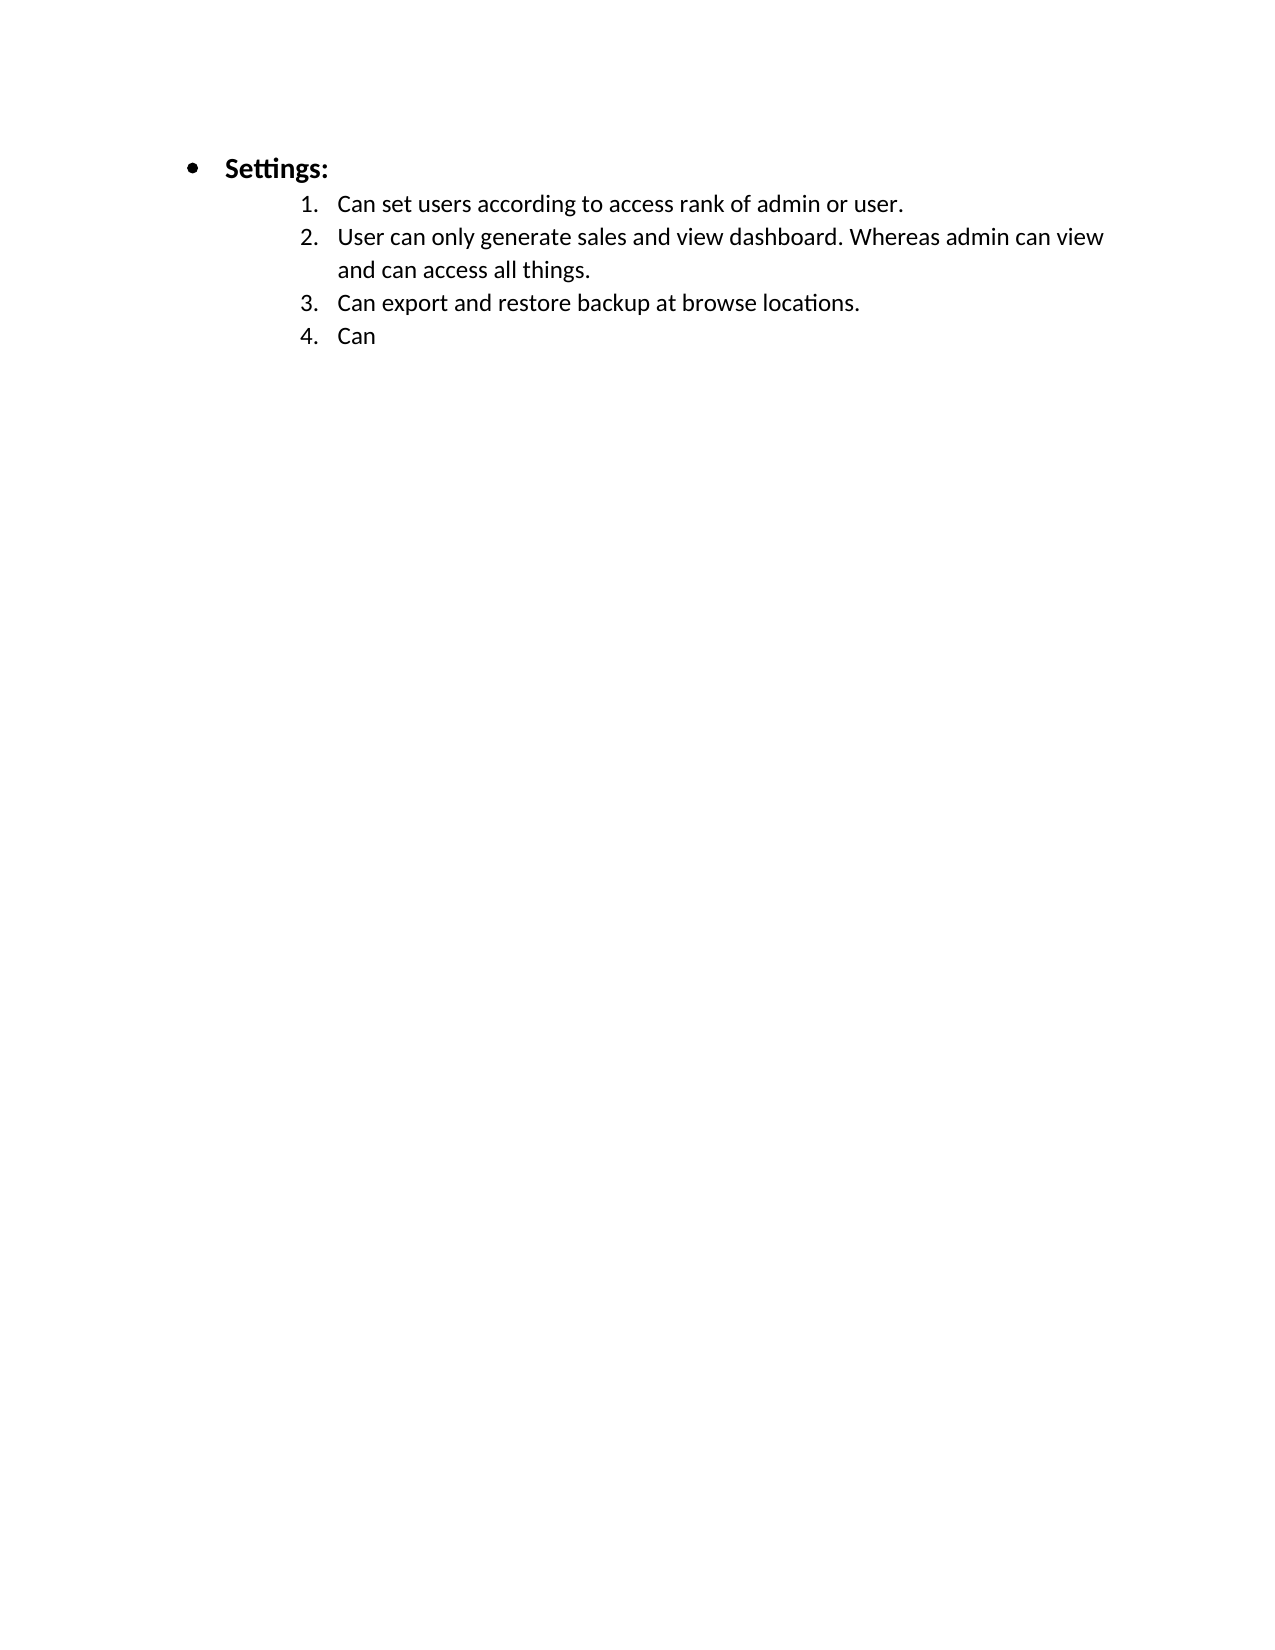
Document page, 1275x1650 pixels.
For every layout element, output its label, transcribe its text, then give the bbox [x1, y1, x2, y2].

list Settings: [187, 150, 1125, 186]
list Can export and restore backup at browse locations. [300, 287, 1125, 318]
list User can only generate sales and view dashboard. Whereas admin can view and can access all things. [300, 221, 1125, 285]
list Can set users according to access rank of admin or user. [300, 188, 1125, 219]
list Can [300, 320, 1125, 351]
